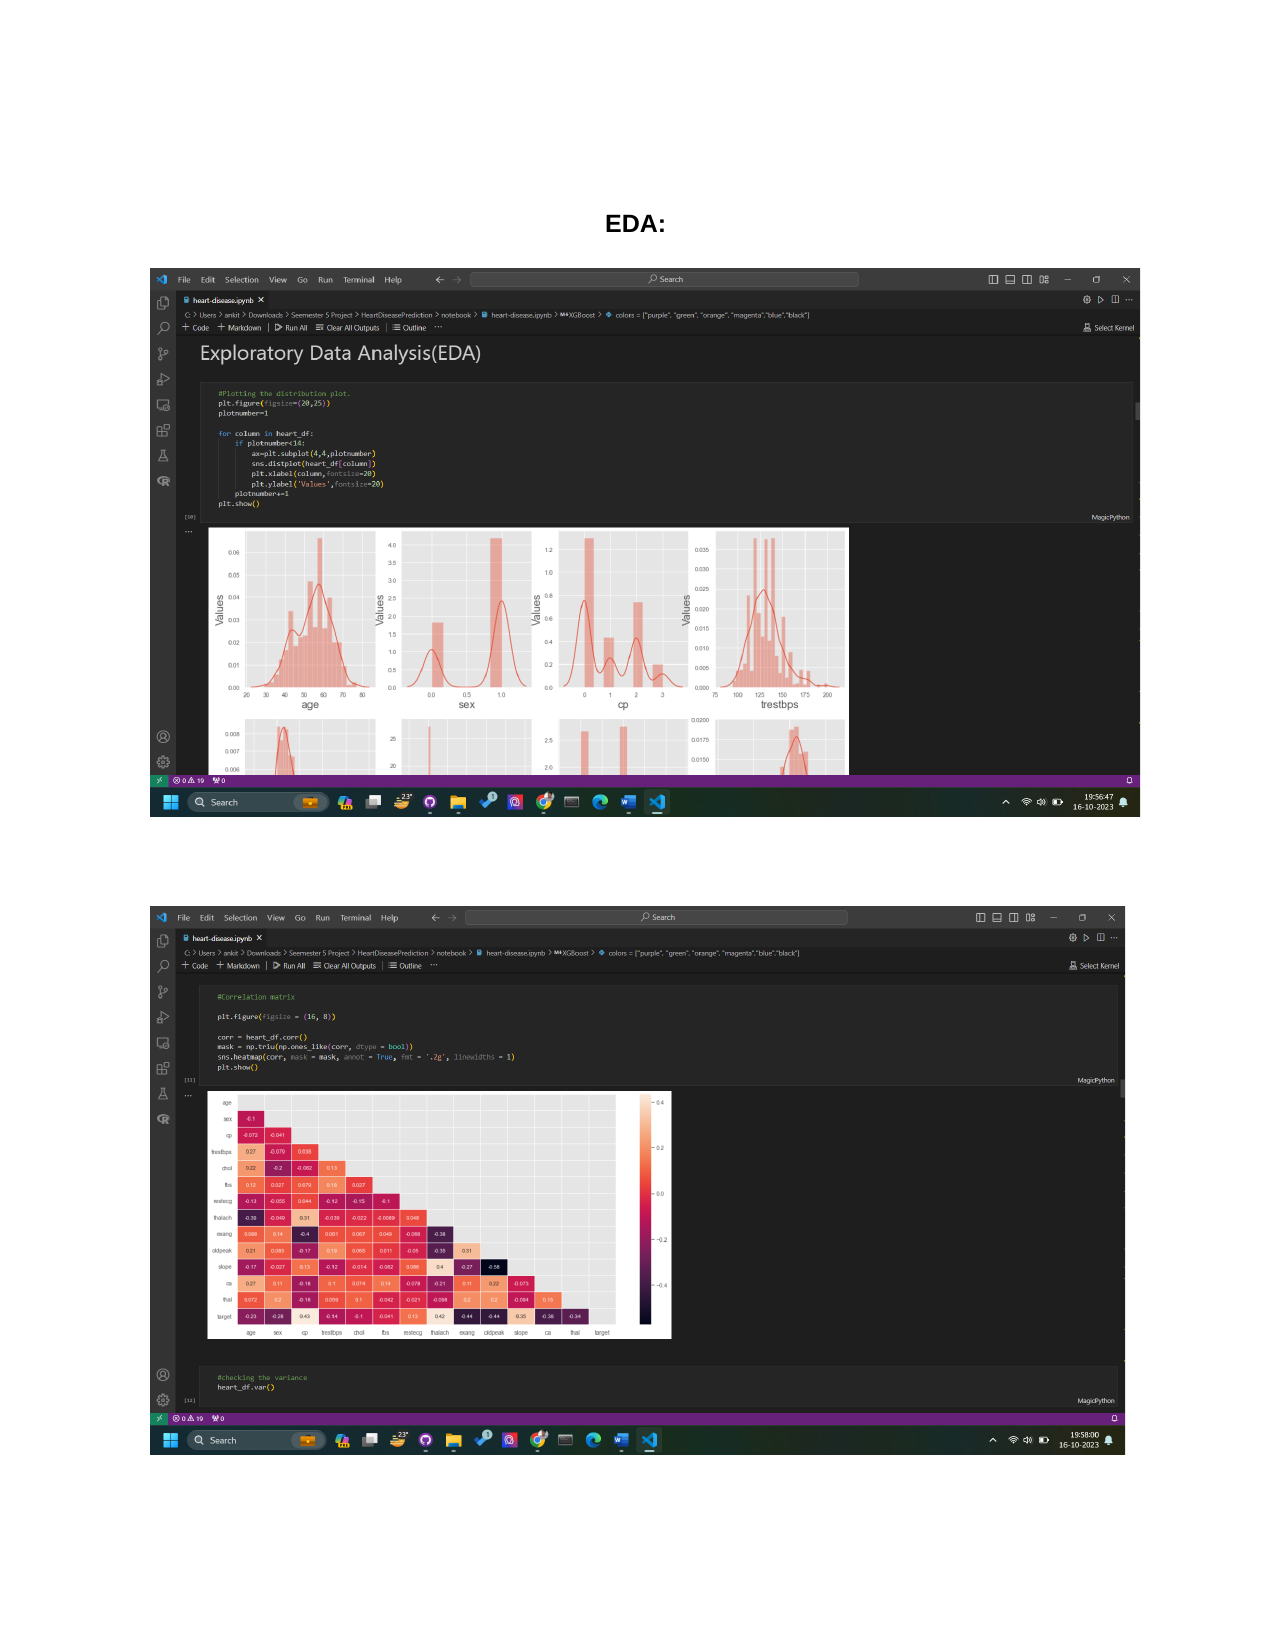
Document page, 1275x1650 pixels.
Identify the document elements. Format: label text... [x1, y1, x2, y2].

picture [150, 268, 1141, 817]
text EDA: [245, 209, 1026, 238]
picture [150, 906, 1125, 1455]
